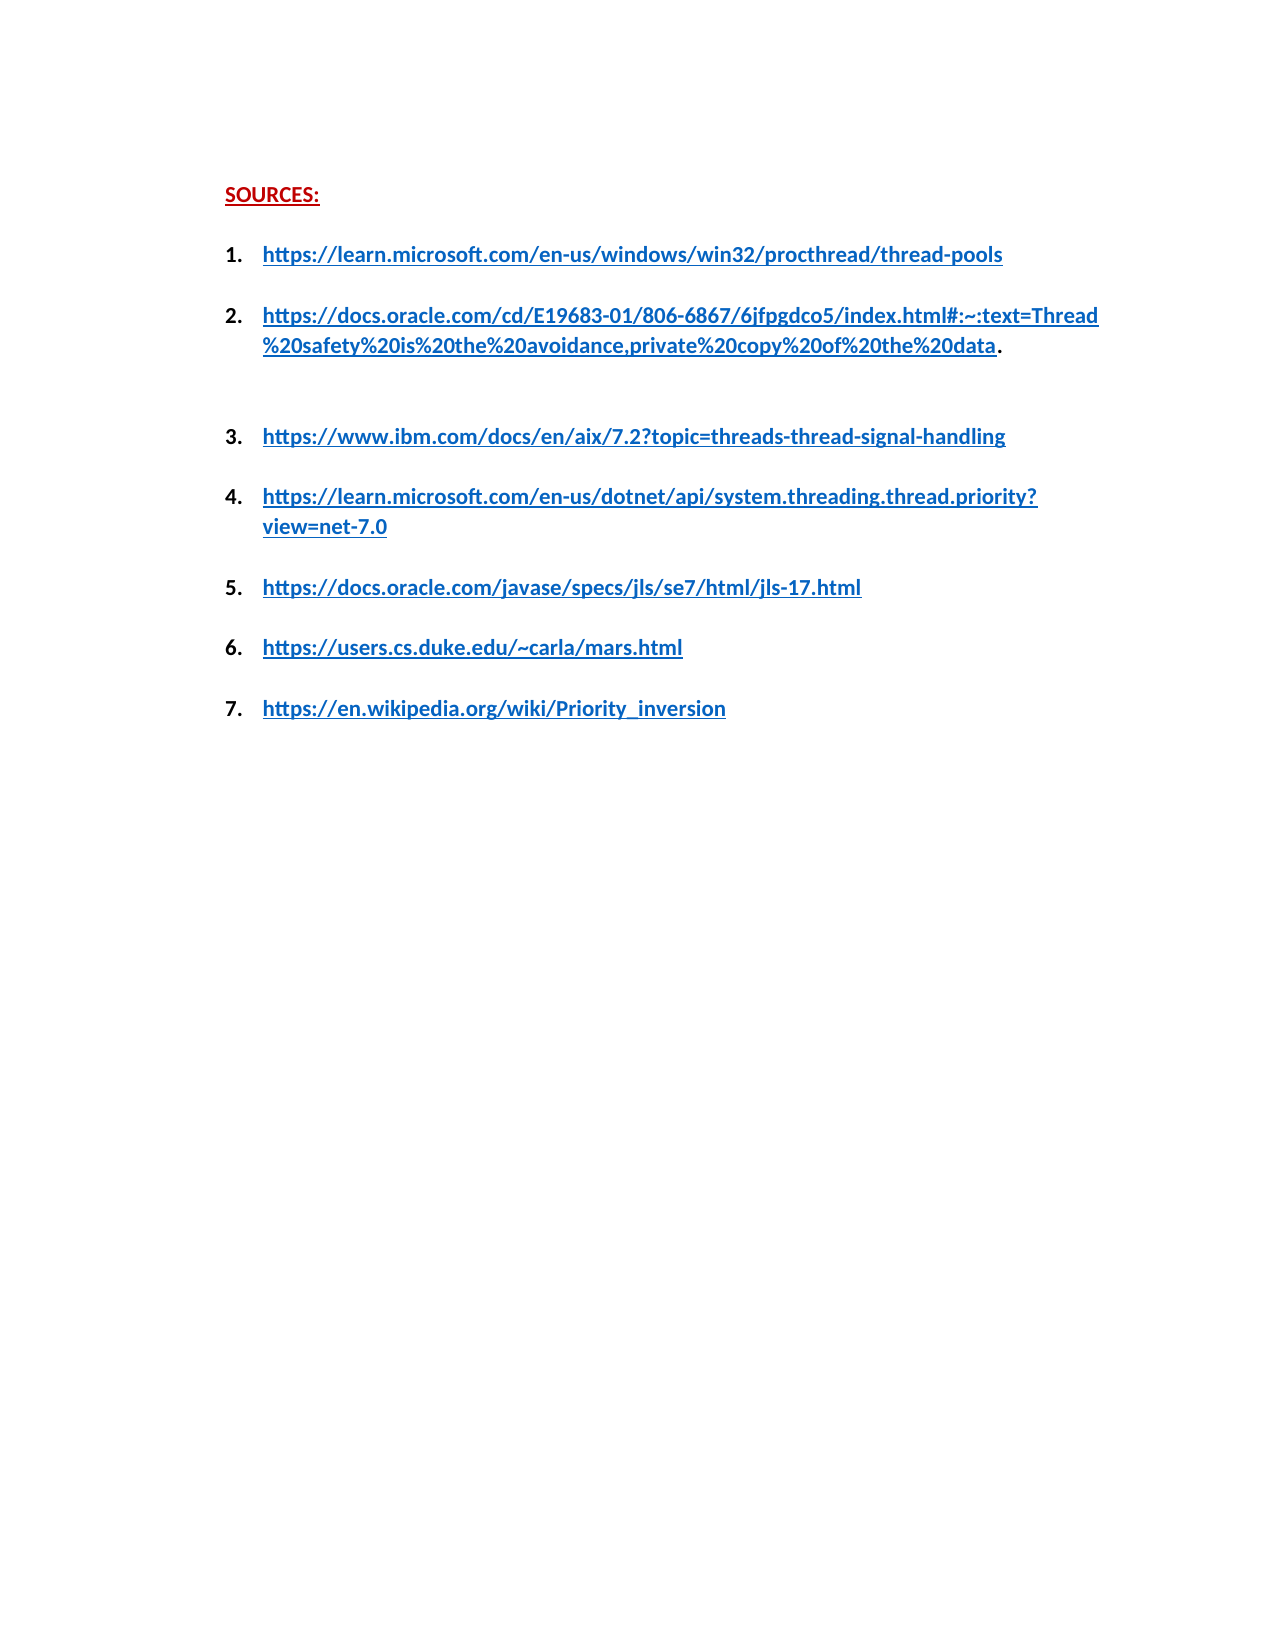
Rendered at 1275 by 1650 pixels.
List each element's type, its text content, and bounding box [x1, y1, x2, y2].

list https://docs.oracle.com/cd/E19683-01/806-6867/6jfpgdco5/index.html#:~:text=Thread%20safety%20is%20the%20avoidance,private%20copy%20of%20the%20data. [225, 301, 1125, 359]
list SOURCES: [225, 180, 1125, 208]
list https://learn.microsoft.com/en-us/dotnet/api/system.threading.thread.priority?view=net-7.0 [225, 482, 1125, 541]
list https://users.cs.duke.edu/~carla/mars.html [225, 633, 1125, 661]
list https://docs.oracle.com/javase/specs/jls/se7/html/jls-17.html [225, 573, 1125, 601]
list https://en.wikipedia.org/wiki/Priority_inversion [225, 694, 1125, 722]
list https://www.ibm.com/docs/en/aix/7.2?topic=threads-thread-signal-handling [225, 422, 1125, 450]
list https://learn.microsoft.com/en-us/windows/win32/procthread/thread-pools [225, 241, 1125, 269]
